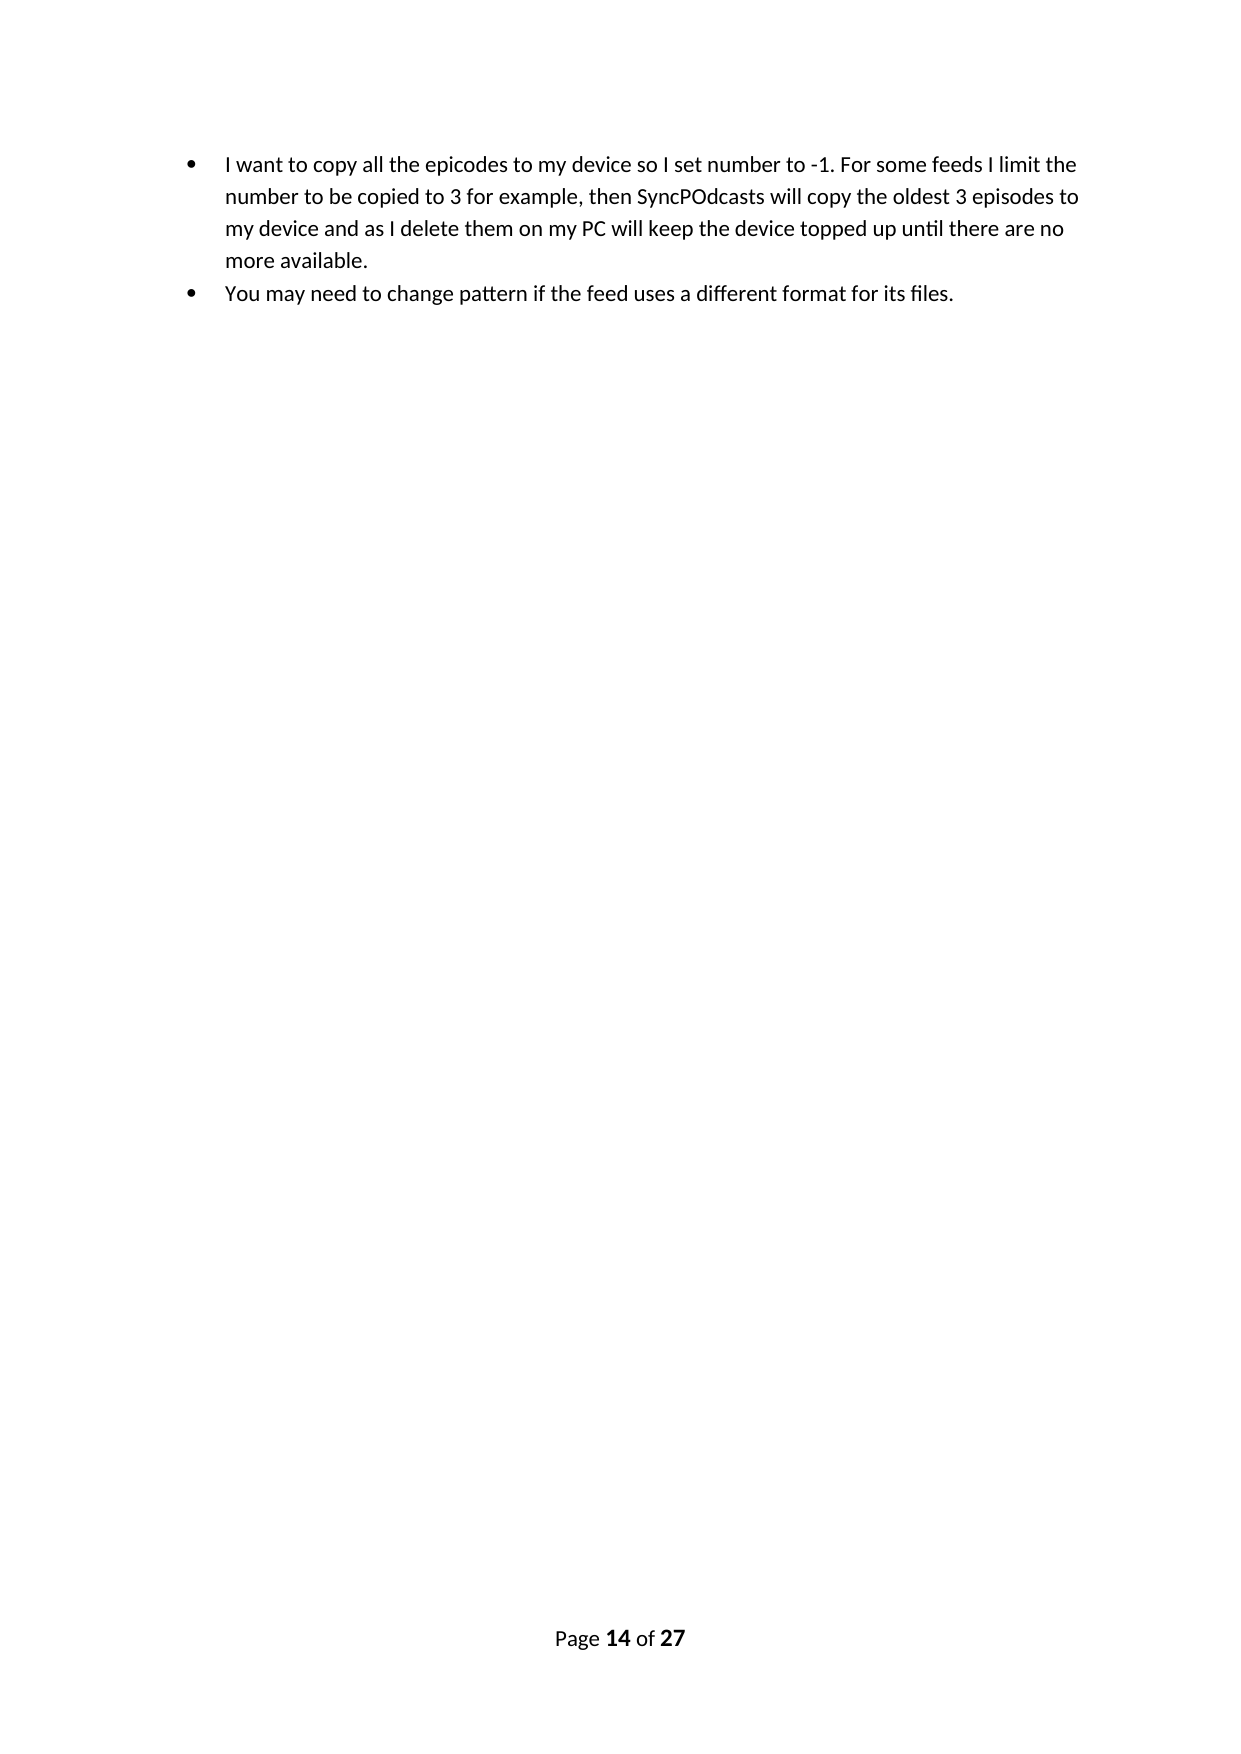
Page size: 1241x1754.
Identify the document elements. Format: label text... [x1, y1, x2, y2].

list I want to copy all the epicodes to my device so I set number to -1. For some feeds I limit the number to be copied to 3 for example, then SyncPOdcasts will copy the oldest 3 episodes to my device and as I delete them on my PC will keep the device topped up until there are no more available. [187, 150, 1090, 274]
list You may need to change pattern if the feed uses a different format for its files. [187, 279, 1090, 307]
